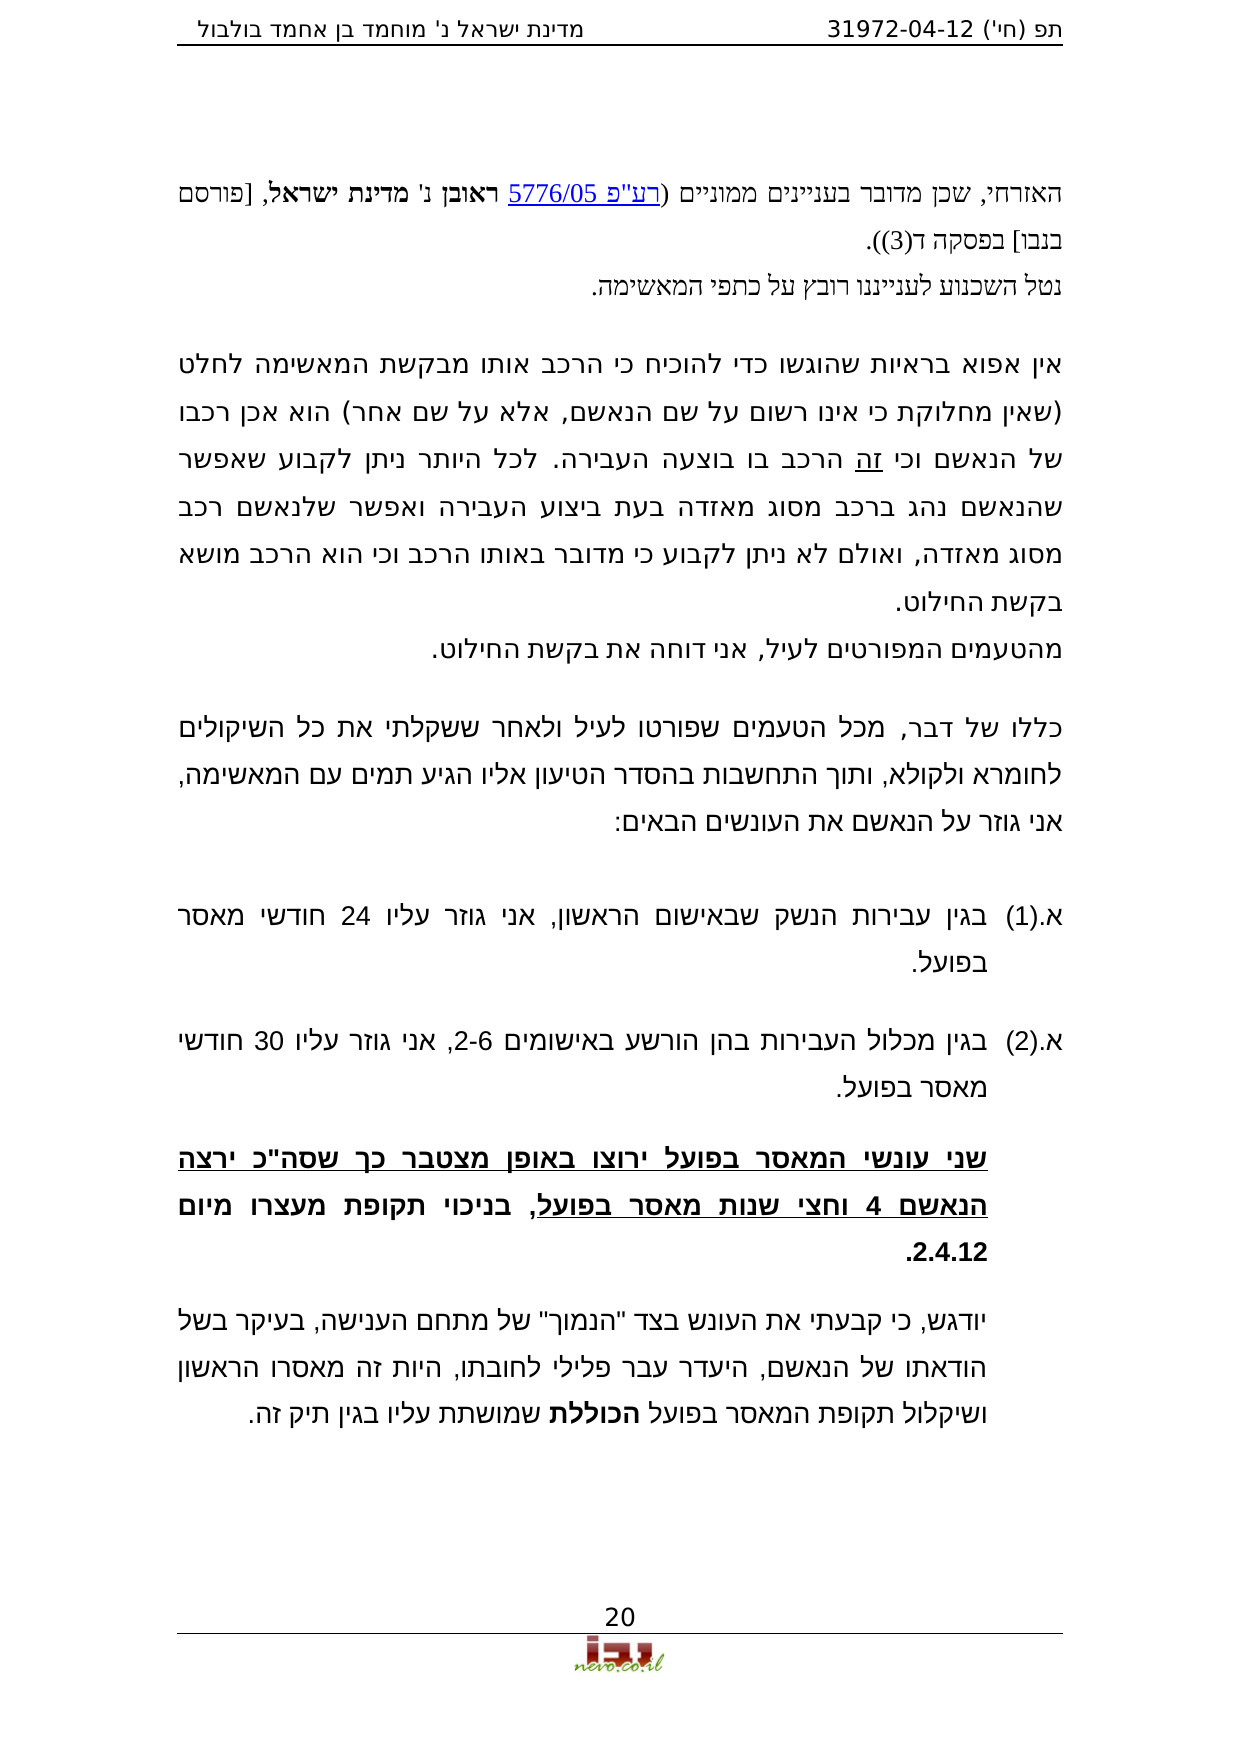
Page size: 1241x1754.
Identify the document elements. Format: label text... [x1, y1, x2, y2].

text אין אפוא בראיות שהוגשו כדי להוכיח כי הרכב אותו מבקשת המאשימה לחלט (שאין מחלוקת כי אינו רשום על שם הנאשם, אלא על שם אחר) הוא אכן רכבו של הנאשם וכי זה הרכב בו בוצעה העבירה. לכל היותר ניתן לקבוע שאפשר שהנאשם נהג ברכב מסוג מאזדה בעת ביצוע העבירה ואפשר שלנאשם רכב מסוג מאזדה, ואולם לא ניתן לקבוע כי מדובר באותו הרכב וכי הוא הרכב מושא בקשת החילוט. [177, 348, 1063, 617]
text שני עונשי המאסר בפועל ירוצו באופן מצטבר כך שסה"כ ירצה הנאשם 4 וחצי שנות מאסר בפועל, בניכוי תקופת מעצרו מיום 2.4.12. [177, 1171, 988, 1268]
text א.(2) בגין מכלול העבירות בהן הורשע באישומים 2-6, אני גוזר עליו 30 חודשי מאסר בפועל. [177, 1025, 1063, 1103]
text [177, 177, 1063, 255]
text יודגש, כי קבעתי את העונש בצד "הנמוך" של מתחם הענישה, בעיקר בשל הודאתו של הנאשם, היעדר עבר פלילי לחובתו, היות זה מאסרו הראשון ושיקלול תקופת המאסר בפועל הכוללת שמושתת עליו בגין תיק זה. [177, 1305, 988, 1430]
text א.(1) בגין עבירות הנשק שבאישום הראשון, אני גוזר עליו 24 חודשי מאסר בפועל. [177, 900, 1063, 978]
text כללו של דבר, מכל הטעמים שפורטו לעיל ולאחר ששקלתי את כל השיקולים לחומרא ולקולא, ותוך התחשבות בהסדר הטיעון אליו הגיע תמים עם המאשימה, אני גוזר על הנאשם את העונשים הבאים: [177, 712, 1063, 837]
text שני עונשי המאסר בפועל ירוצו באופן מצטבר כך שסה"כ ירצה הנאשם 4 וחצי שנות מאסר בפועל, בניכוי תקופת מעצרו מיום 2.4.12. [177, 1143, 988, 1170]
text מהטעמים המפורטים לעיל, אני דוחה את בקשת החילוט. [177, 633, 1063, 665]
picture [574, 1635, 666, 1673]
text נטל השכנוע לענייננו רובץ על כתפי המאשימה. [177, 271, 1063, 302]
